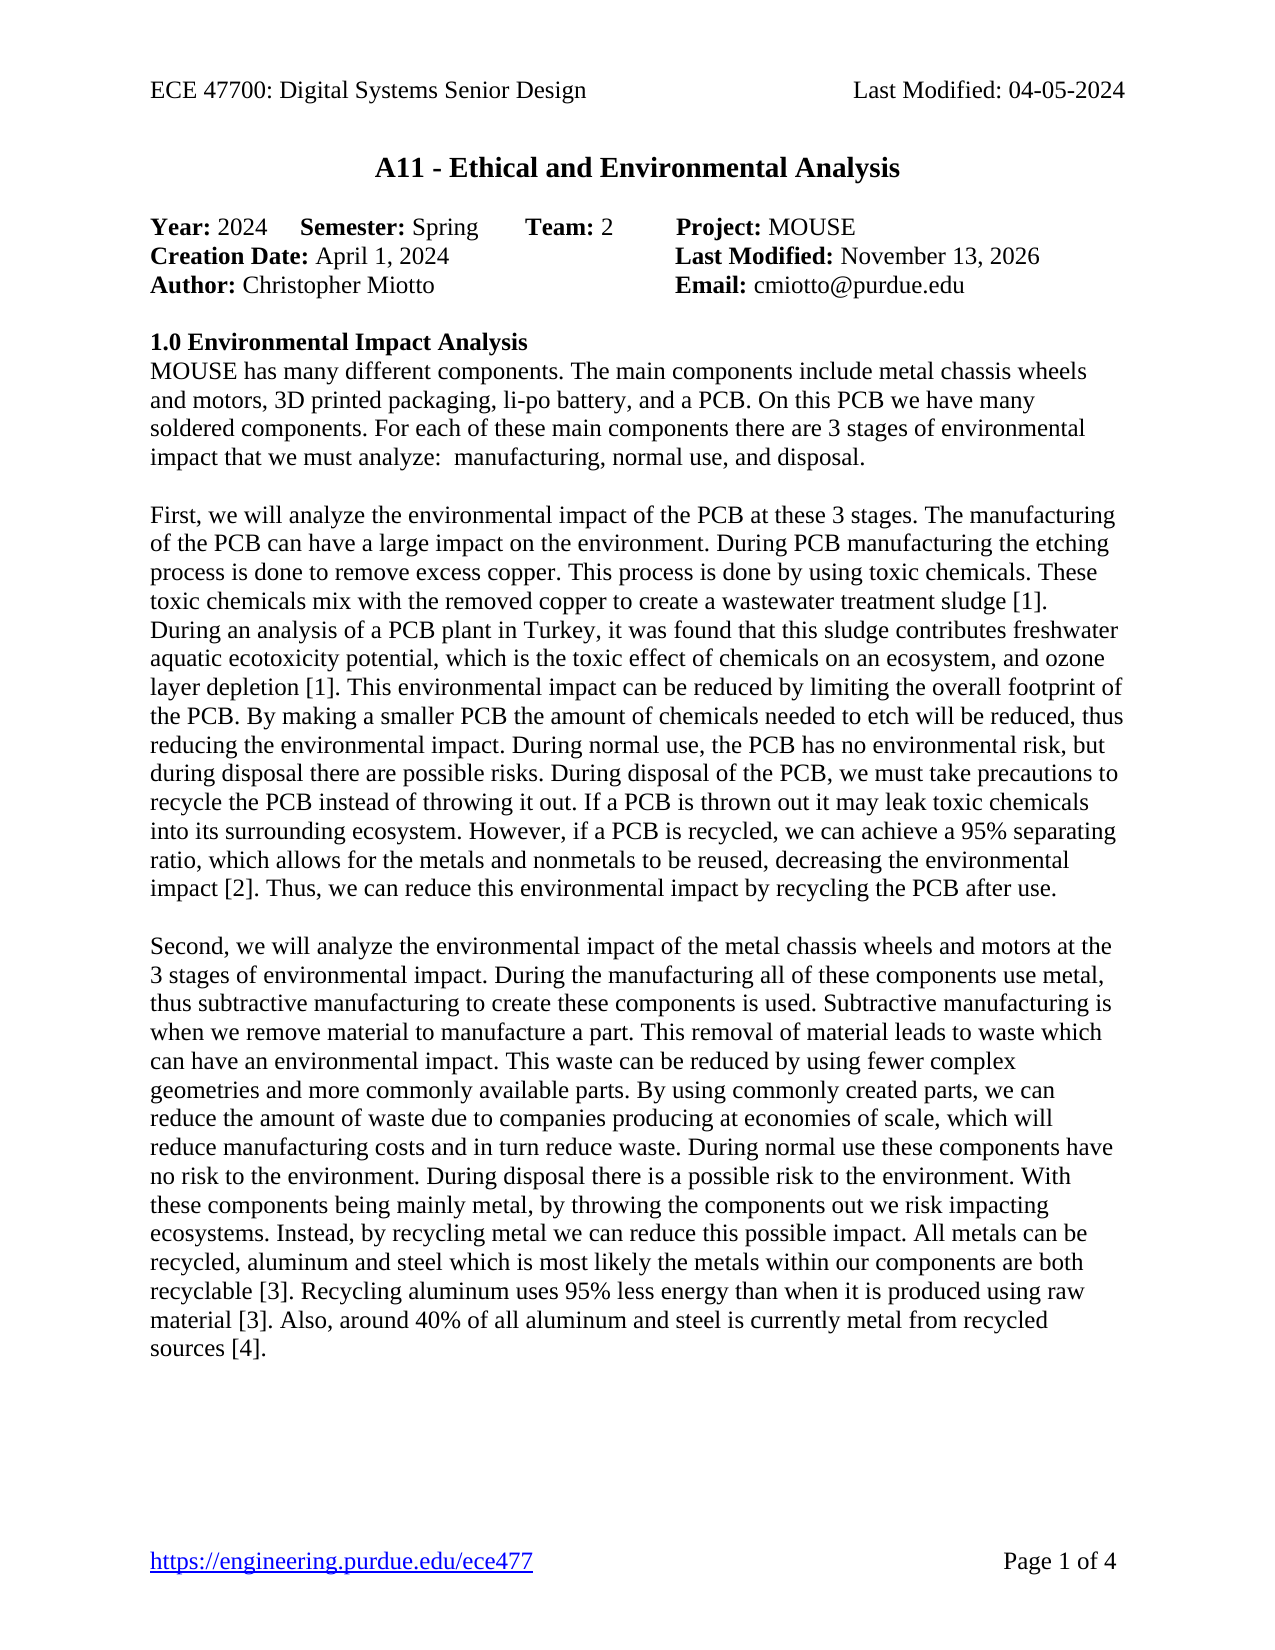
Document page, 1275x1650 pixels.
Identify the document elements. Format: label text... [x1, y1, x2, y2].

title Environmental Impact Analysis [150, 327, 1125, 356]
title A11 - Ethical and Environmental Analysis [150, 150, 1125, 183]
title Second, we will analyze the environmental impact of the metal chassis wheels and motors at the 3 stages of environmental impact. During the manufacturing all of these components use metal, thus subtractive manufacturing to create these components is used. Subtractive manufacturing is when we remove material to manufacture a part. This removal of material leads to waste which can have an environmental impact. This waste can be reduced by using fewer complex geometries and more commonly available parts. By using commonly created parts, we can reduce the amount of waste due to companies producing at economies of scale, which will reduce manufacturing costs and in turn reduce waste. During normal use these components have no risk to the environment. During disposal there is a possible risk to the environment. With these components being mainly metal, by throwing the components out we risk impacting ecosystems. Instead, by recycling metal we can reduce this possible impact. All metals can be recycled, aluminum and steel which is most likely the metals within our components are both recyclable [3]. Recycling aluminum uses 95% less energy than when it is produced using raw material [3]. Also, around 40% of all aluminum and steel is currently metal from recycled sources [4]. [150, 931, 1125, 1362]
title Year: 2024 Semester: Spring Team: 2 Project: MOUSE [150, 212, 1125, 241]
title First, we will analyze the environmental impact of the PCB at these 3 stages. The manufacturing of the PCB can have a large impact on the environment. During PCB manufacturing the etching process is done to remove excess copper. This process is done by using toxic chemicals. These toxic chemicals mix with the removed copper to create a wastewater treatment sludge [1]. During an analysis of a PCB plant in Turkey, it was found that this sludge contributes freshwater aquatic ecotoxicity potential, which is the toxic effect of chemicals on an ecosystem, and ozone layer depletion [1]. This environmental impact can be reduced by limiting the overall footprint of the PCB. By making a smaller PCB the amount of chemicals needed to etch will be reduced, thus reducing the environmental impact. During normal use, the PCB has no environmental risk, but during disposal there are possible risks. During disposal of the PCB, we must take precautions to recycle the PCB instead of throwing it out. If a PCB is thrown out it may leak toxic chemicals into its surrounding ecosystem. However, if a PCB is recycled, we can achieve a 95% separating ratio, which allows for the metals and nonmetals to be reused, decreasing the environmental impact [2]. Thus, we can reduce this environmental impact by recycling the PCB after use. [150, 500, 1125, 902]
title MOUSE has many different components. The main components include metal chassis wheels and motors, 3D printed packaging, li-po battery, and a PCB. On this PCB we have many soldered components. For each of these main components there are 3 stages of environmental impact that we must analyze: manufacturing, normal use, and disposal. [150, 356, 1125, 471]
title Author: Christopher Miotto Email: cmiotto@purdue.edu [150, 270, 1125, 298]
title Creation Date: April 1, 2024 Last Modified: April 5, 2024 [150, 241, 1125, 270]
